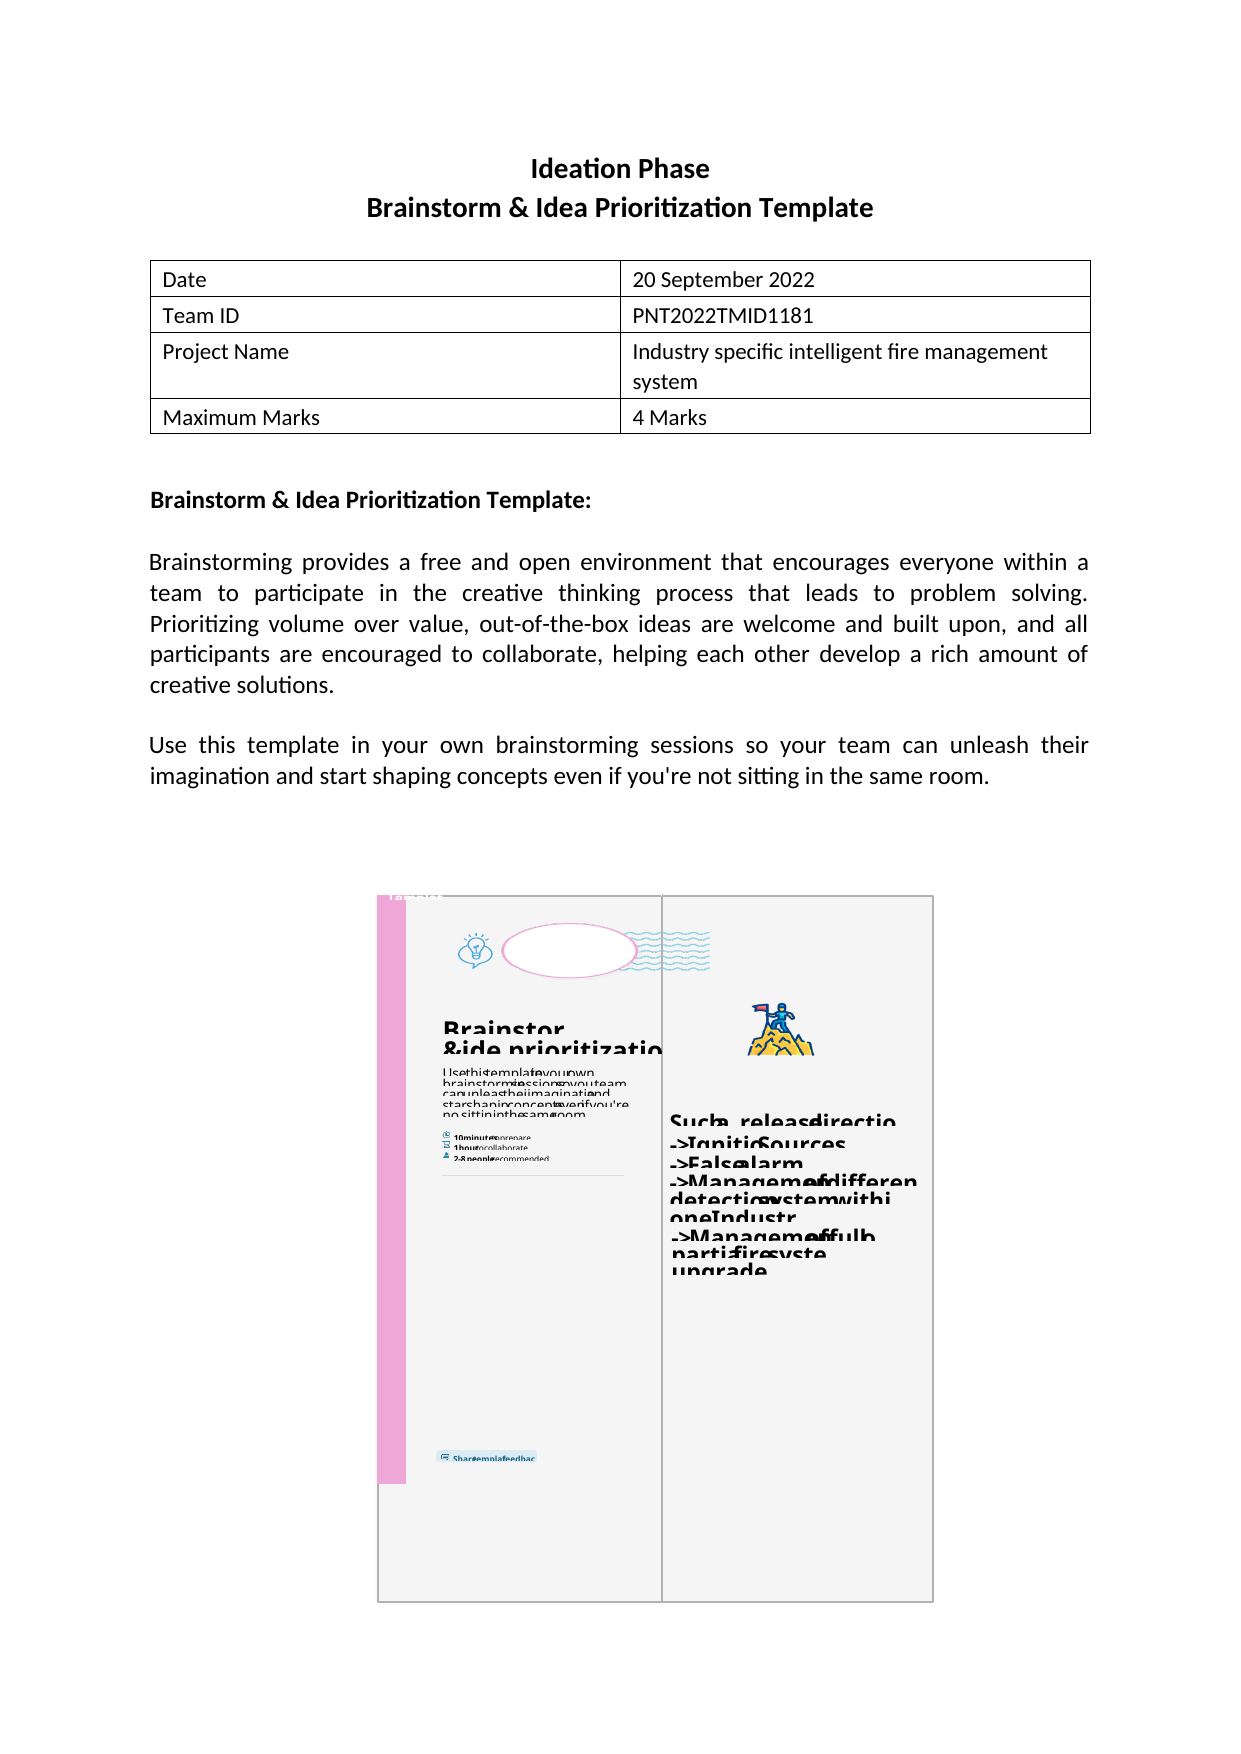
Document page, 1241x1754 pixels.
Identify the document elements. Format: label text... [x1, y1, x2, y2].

picture [442, 1141, 450, 1148]
table_header Date [151, 261, 620, 296]
text Brainstorm & Idea Prioritization Template: [150, 484, 1089, 514]
text Ideation Phase [151, 150, 1089, 186]
text Brainstorming provides a free and open environment that encourages everyone within a team to participate in the creative thinking process that leads to problem solving. Prioritizing volume over value, out-of-the-box ideas are welcome and built upon, and all participants are encouraged to collaborate, helping each other develop a rich amount of creative solutions. [148, 546, 1090, 700]
picture [745, 1002, 816, 1057]
text Use this template in your own brainstorming sessions so your team can unleash their imagination and start shaping concepts even if you're not sitting in the same room. [148, 729, 1090, 791]
table_cell 4 Marks [621, 399, 1090, 433]
table_cell Maximum Marks [151, 399, 620, 433]
table_header 20 September 2022 [621, 261, 1090, 296]
picture [501, 923, 661, 980]
text Brainstorm & Idea Prioritization Template [151, 189, 1089, 224]
table_cell PNT2022TMID1181 [621, 297, 1090, 332]
table_cell Industry specific intelligent fire management system [621, 333, 1090, 398]
picture [436, 1450, 537, 1462]
picture [663, 923, 710, 980]
table_cell Project Name [151, 333, 620, 398]
picture [442, 1131, 450, 1138]
table_cell Team ID [151, 297, 620, 332]
